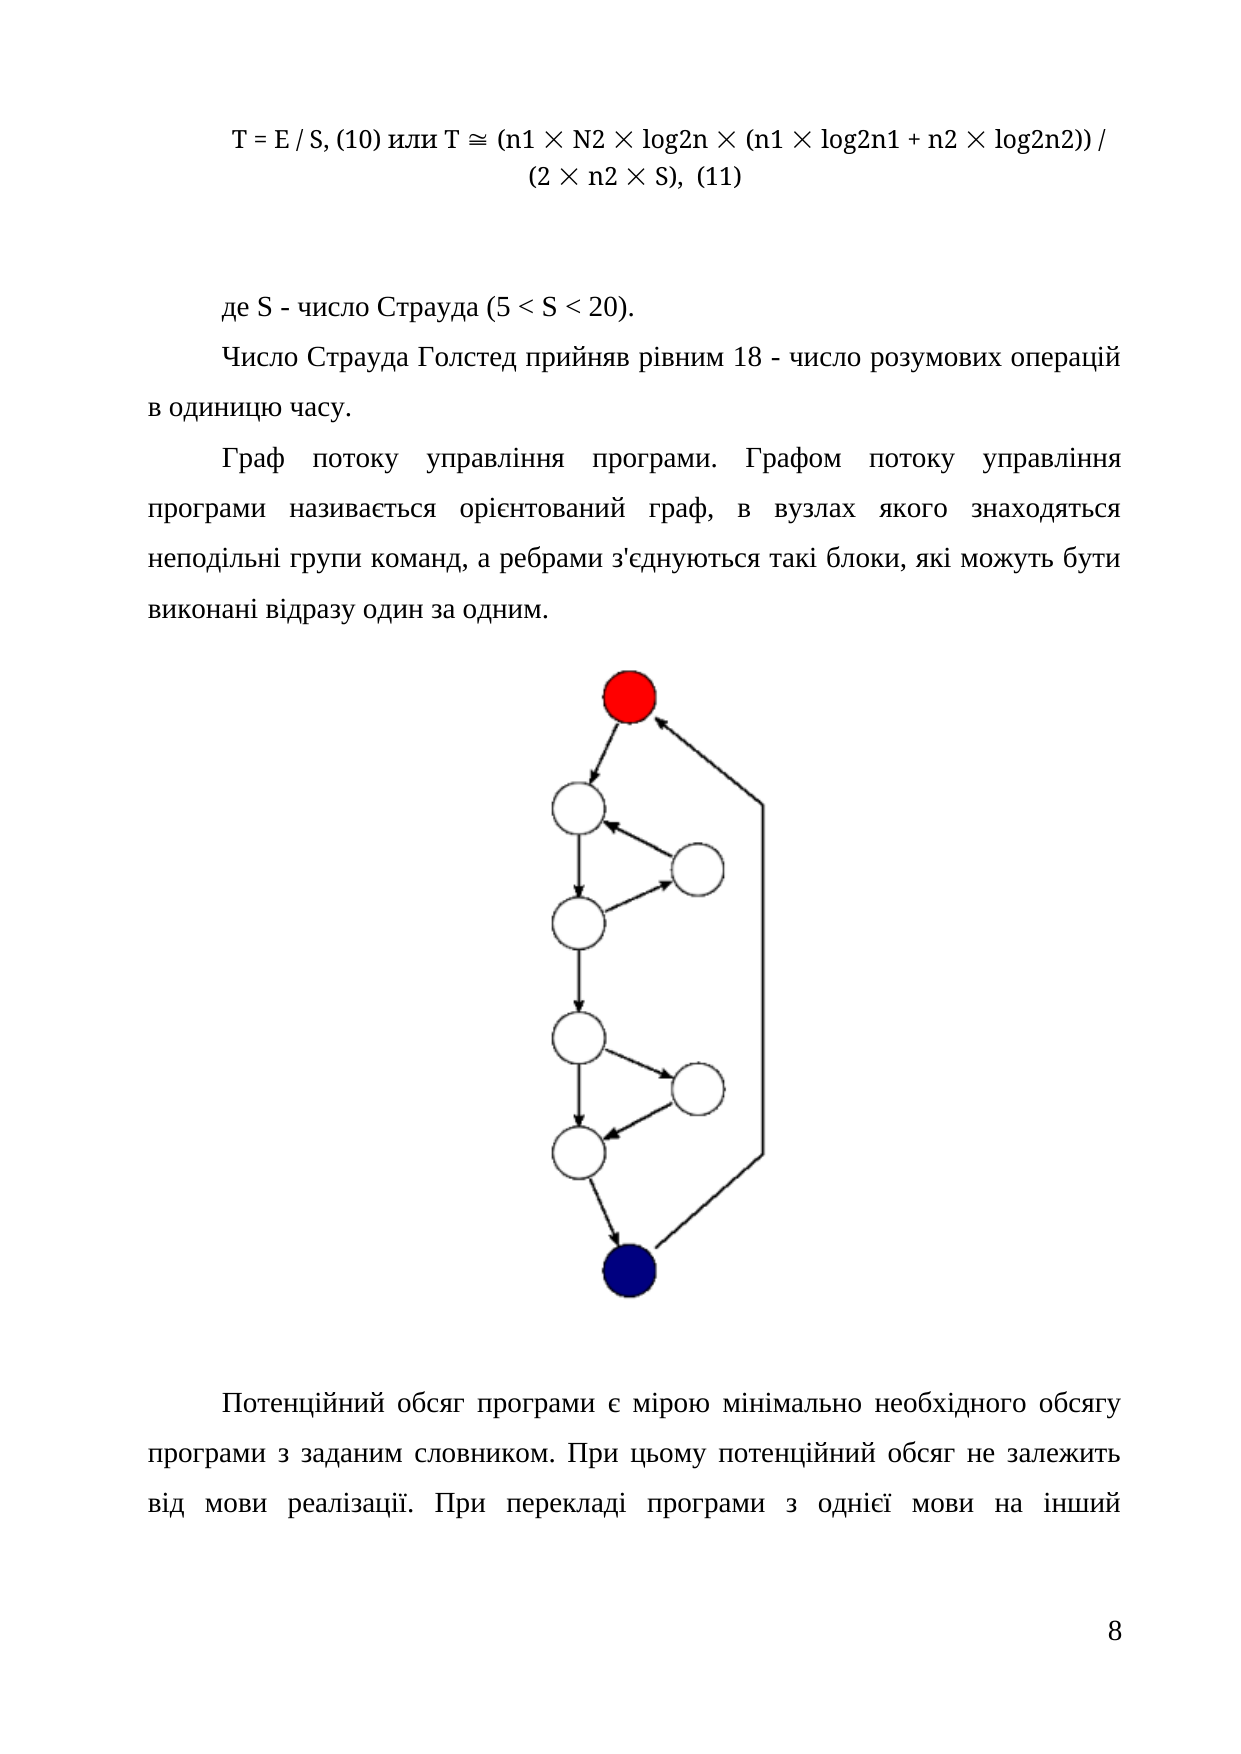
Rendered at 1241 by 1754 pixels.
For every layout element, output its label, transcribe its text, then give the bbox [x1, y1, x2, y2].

text Граф потоку управління програми. Графом потоку управління програми називається орієнтований граф, в вузлах якого знаходяться неподільні групи команд, а ребрами з'єднуються такі блоки, які можуть бути виконані відразу один за одним. [148, 440, 1122, 624]
text Число Страуда Голстед прийняв рівним 18 - число розумових операцій в одиницю часу. [148, 339, 1122, 423]
text де S - число Страуда (5 < S < 20). [148, 289, 1122, 322]
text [148, 1385, 1122, 1519]
text T = E / S, (10) или Т (n1 N2 log2n (n1 log2n1 + n2 log2n2)) / (2 n2 S), (11) [148, 118, 1122, 193]
picture [516, 641, 828, 1318]
